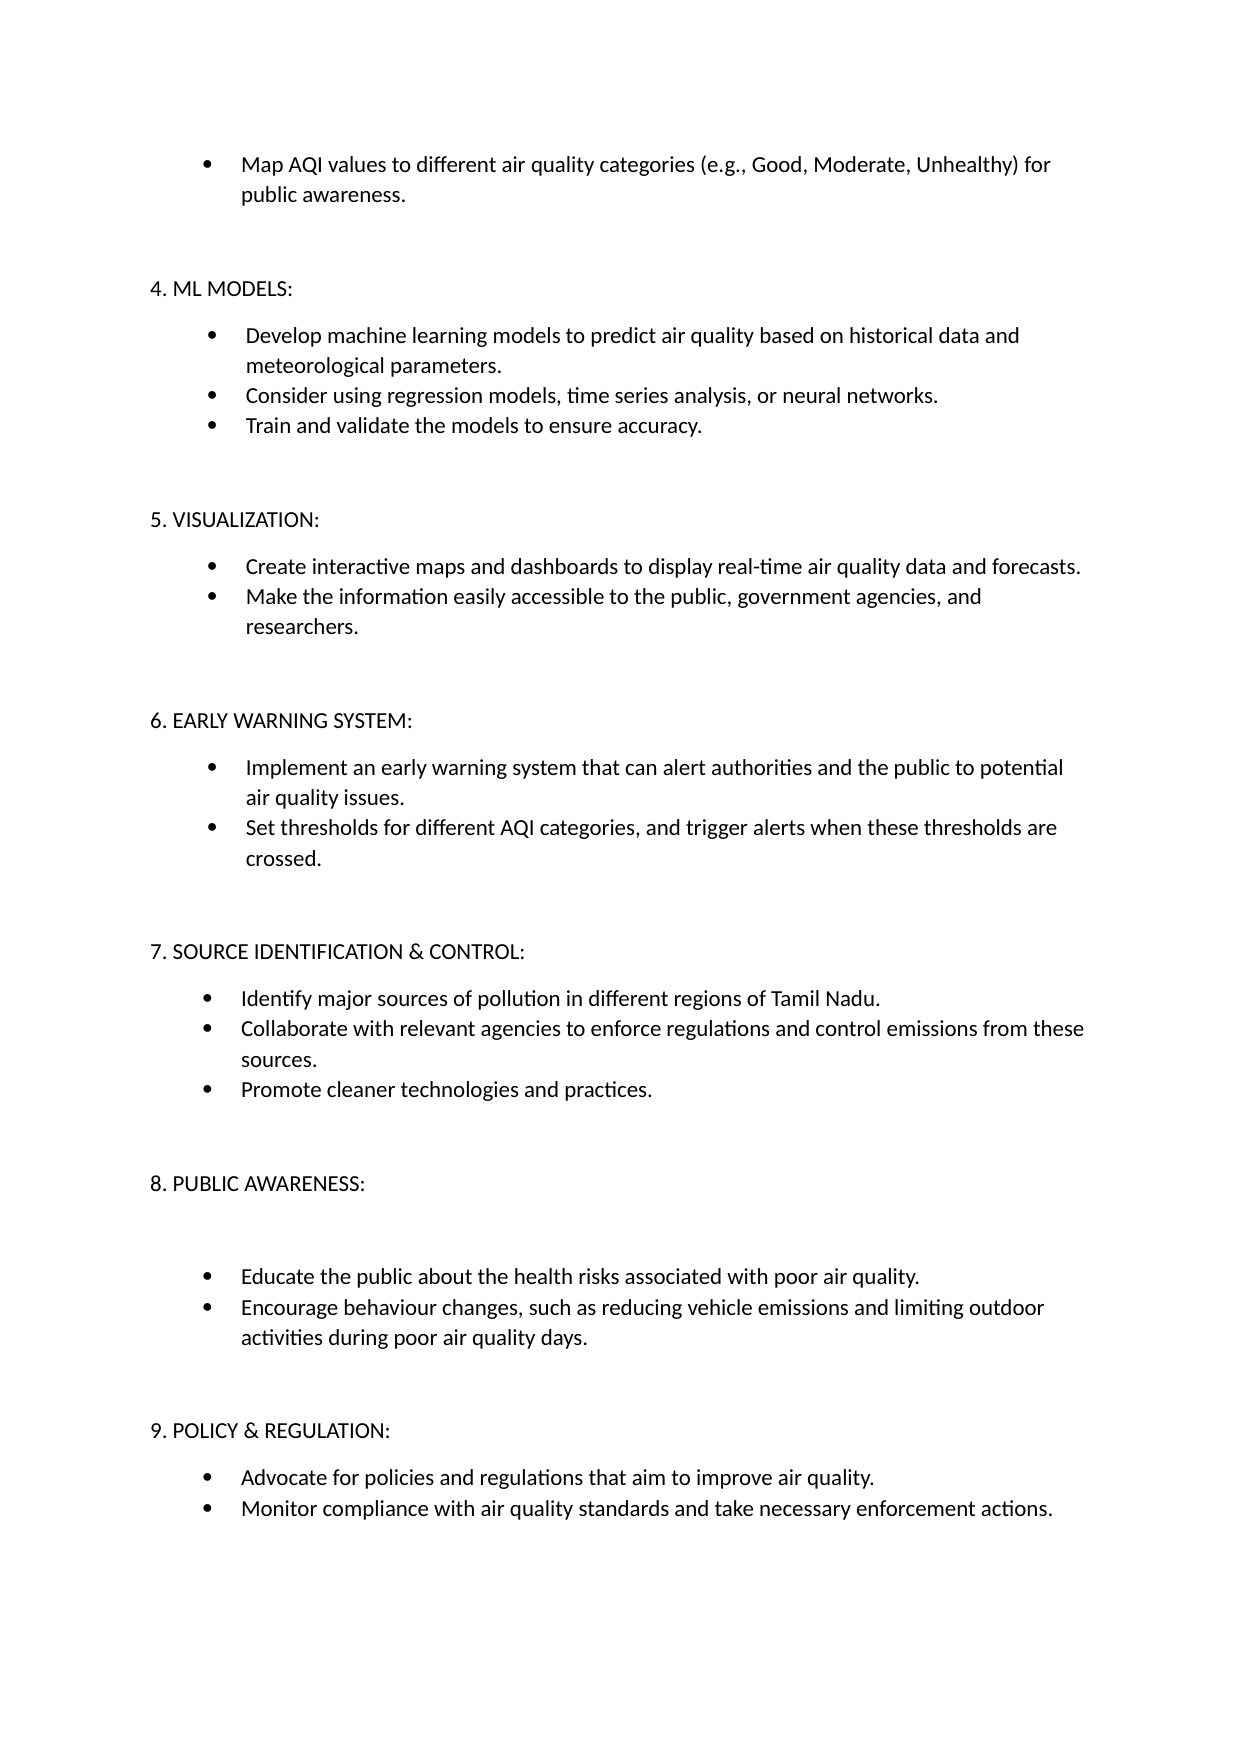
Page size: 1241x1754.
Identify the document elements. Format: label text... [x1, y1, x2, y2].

text 8. PUBLIC AWARENESS: [150, 1169, 1090, 1197]
text 6. EARLY WARNING SYSTEM: [150, 706, 1090, 734]
list Map AQI values to different air quality categories (e.g., Good, Moderate, Unhealthy) for public awareness. [203, 150, 1090, 208]
text 5. VISUALIZATION: [150, 505, 1090, 533]
list Train and validate the models to ensure accuracy. [208, 411, 1090, 439]
text 7. SOURCE IDENTIFICATION & CONTROL: [150, 937, 1090, 966]
list Make the information easily accessible to the public, government agencies, and researchers. [208, 582, 1090, 641]
list Create interactive maps and dashboards to display real-time air quality data and forecasts. [208, 552, 1090, 580]
list Set thresholds for different AQI categories, and trigger alerts when these thresholds are crossed. [208, 813, 1090, 872]
list Advocate for policies and regulations that aim to improve air quality. [203, 1463, 1090, 1492]
list Promote cleaner technologies and practices. [203, 1075, 1090, 1103]
text 4. ML MODELS: [150, 274, 1090, 302]
list Encourage behaviour changes, such as reducing vehicle emissions and limiting outdoor activities during poor air quality days. [203, 1293, 1090, 1351]
text 9. POLICY & REGULATION: [150, 1417, 1090, 1445]
list Identify major sources of pollution in different regions of Tamil Nadu. [203, 984, 1090, 1012]
list Implement an early warning system that can alert authorities and the public to potential air quality issues. [208, 753, 1090, 811]
list Consider using regression models, time series analysis, or neural networks. [208, 381, 1090, 409]
list Collaborate with relevant agencies to enforce regulations and control emissions from these sources. [203, 1014, 1090, 1073]
list Educate the public about the health risks associated with poor air quality. [203, 1262, 1090, 1291]
list Develop machine learning models to predict air quality based on historical data and meteorological parameters. [208, 321, 1090, 379]
list Monitor compliance with air quality standards and take necessary enforcement actions. [203, 1494, 1090, 1522]
